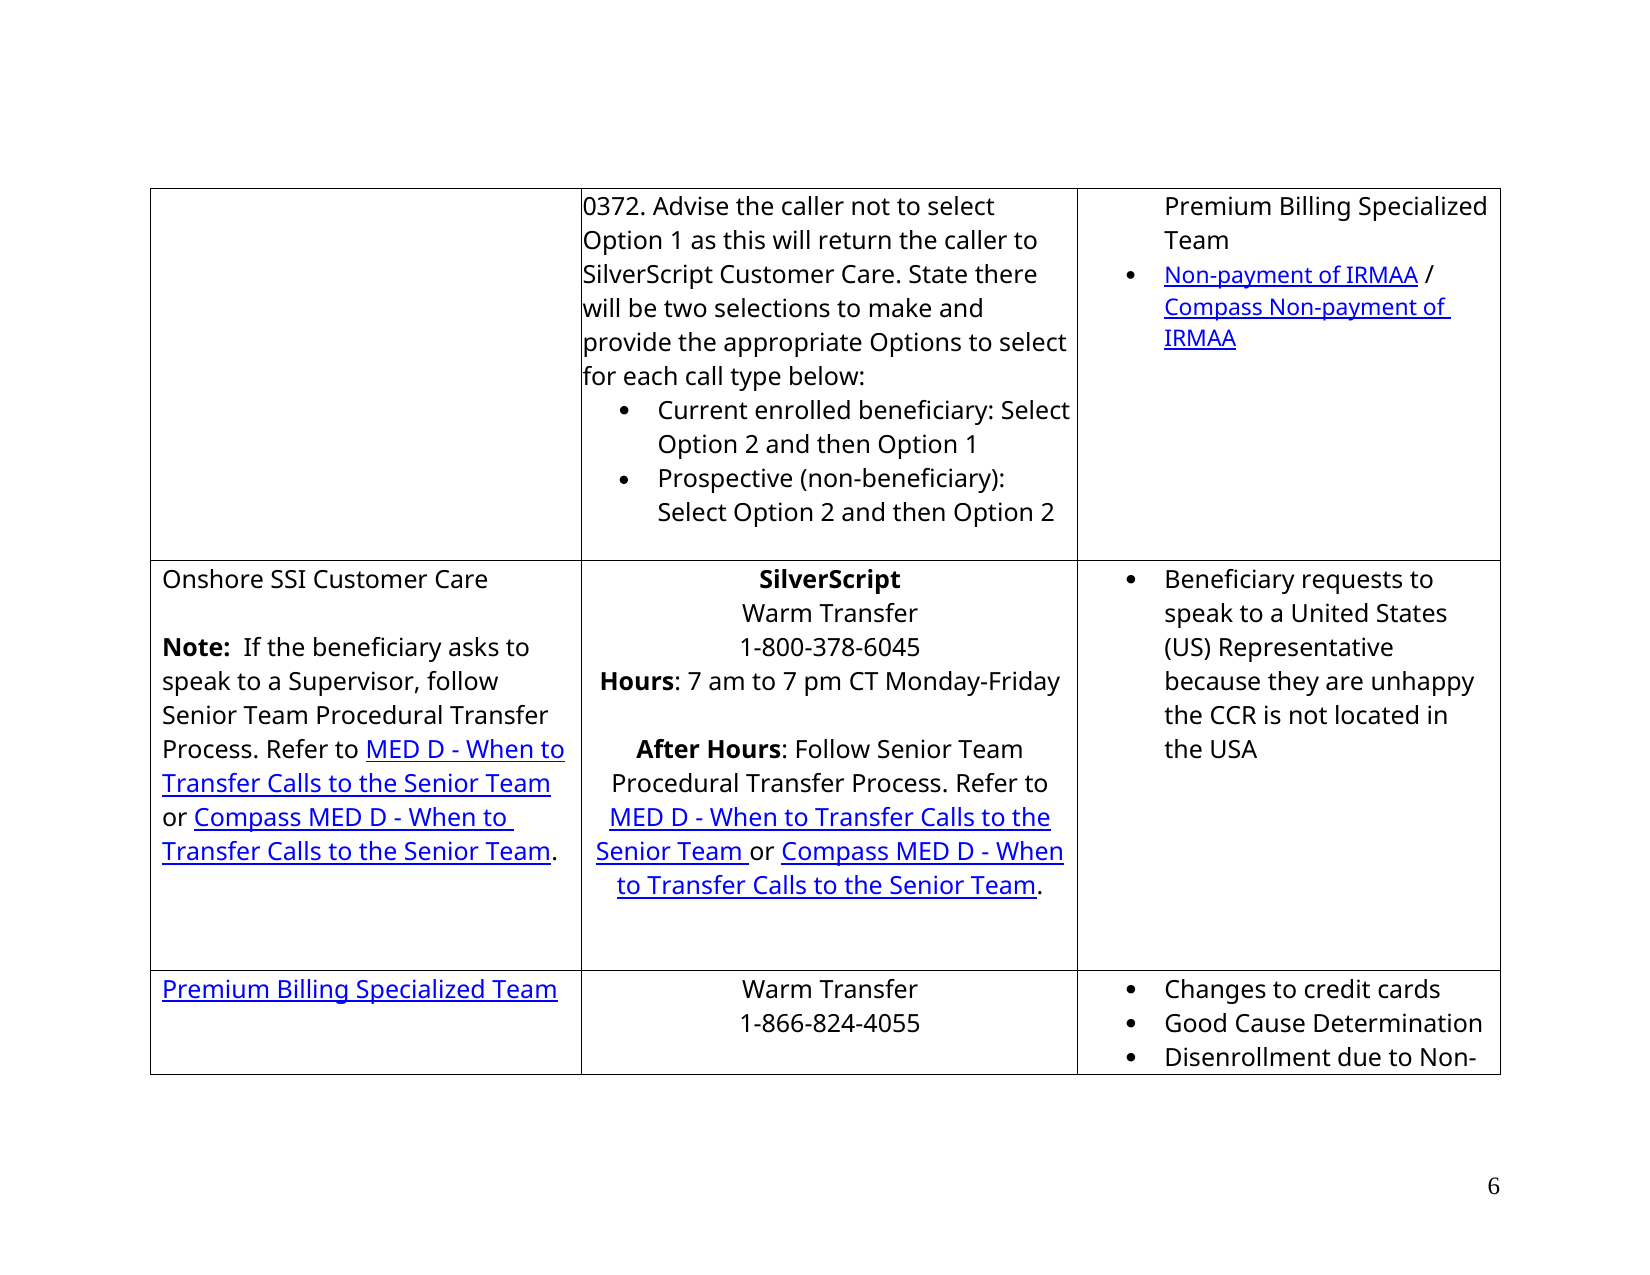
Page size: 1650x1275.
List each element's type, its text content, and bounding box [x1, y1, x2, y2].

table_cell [1078, 971, 1500, 1073]
table_cell Onshore SSI Customer Care Note: If the beneficiary asks to speak to a Supervisor, follow Senior Team Procedural Transfer Process. Refer to MED D - When to Transfer Calls to the Senior Team or Compass MED D - When to Transfer Calls to the Senior Team. [151, 561, 581, 970]
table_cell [151, 189, 581, 560]
table_cell Beneficiary requests to speak to a United States (US) Representative because they are unhappy the CCR is not located in the USA [1078, 561, 1500, 970]
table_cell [151, 971, 581, 1073]
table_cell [582, 971, 1077, 1073]
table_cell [1078, 189, 1500, 560]
table_cell SilverScript Warm Transfer 1-800-378-6045 Hours: 7 am to 7 pm CT Monday-Friday After Hours: Follow Senior Team Procedural Transfer Process. Refer to MED D - When to Transfer Calls to the Senior Team or Compass MED D - When to Transfer Calls to the Senior Team. [582, 561, 1077, 970]
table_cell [582, 189, 1077, 560]
